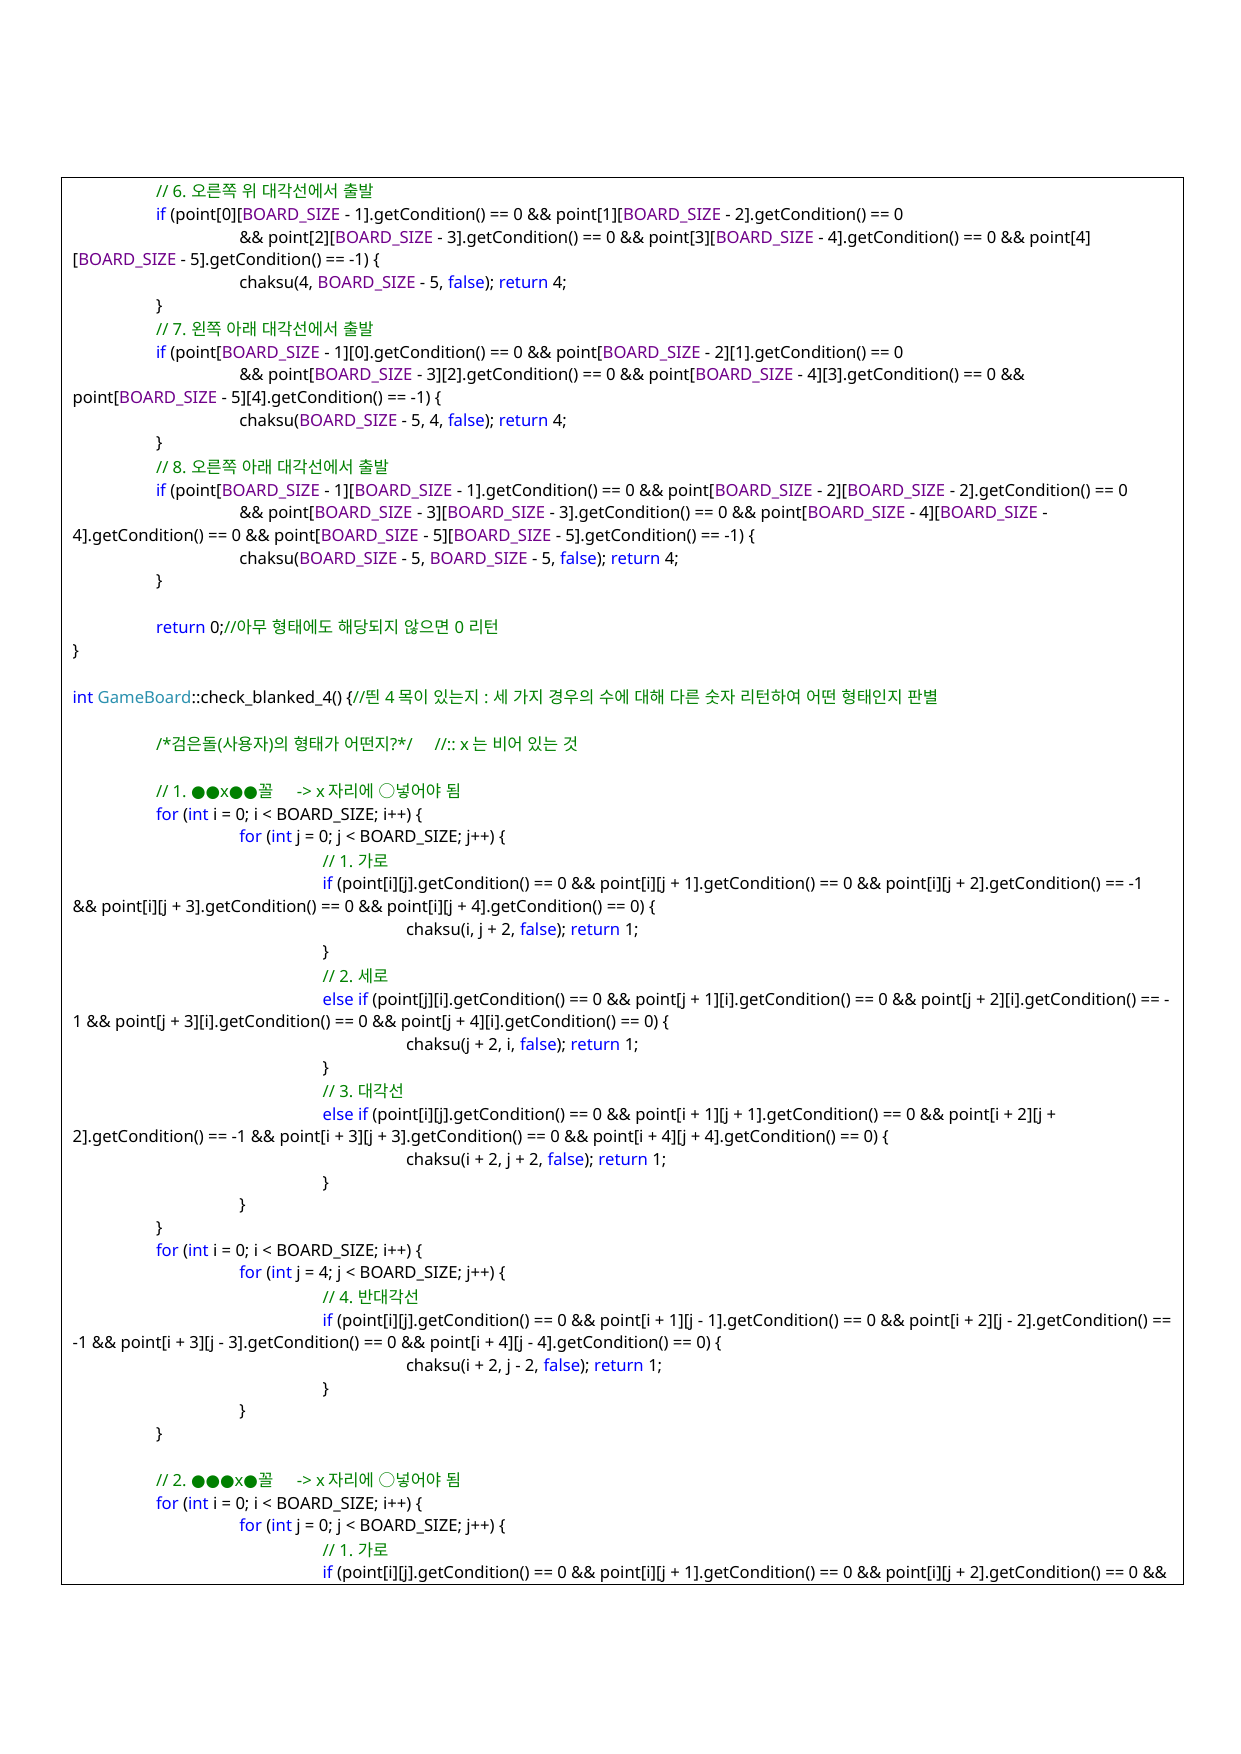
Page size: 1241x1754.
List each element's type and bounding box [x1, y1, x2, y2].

table_header [62, 178, 1183, 1584]
